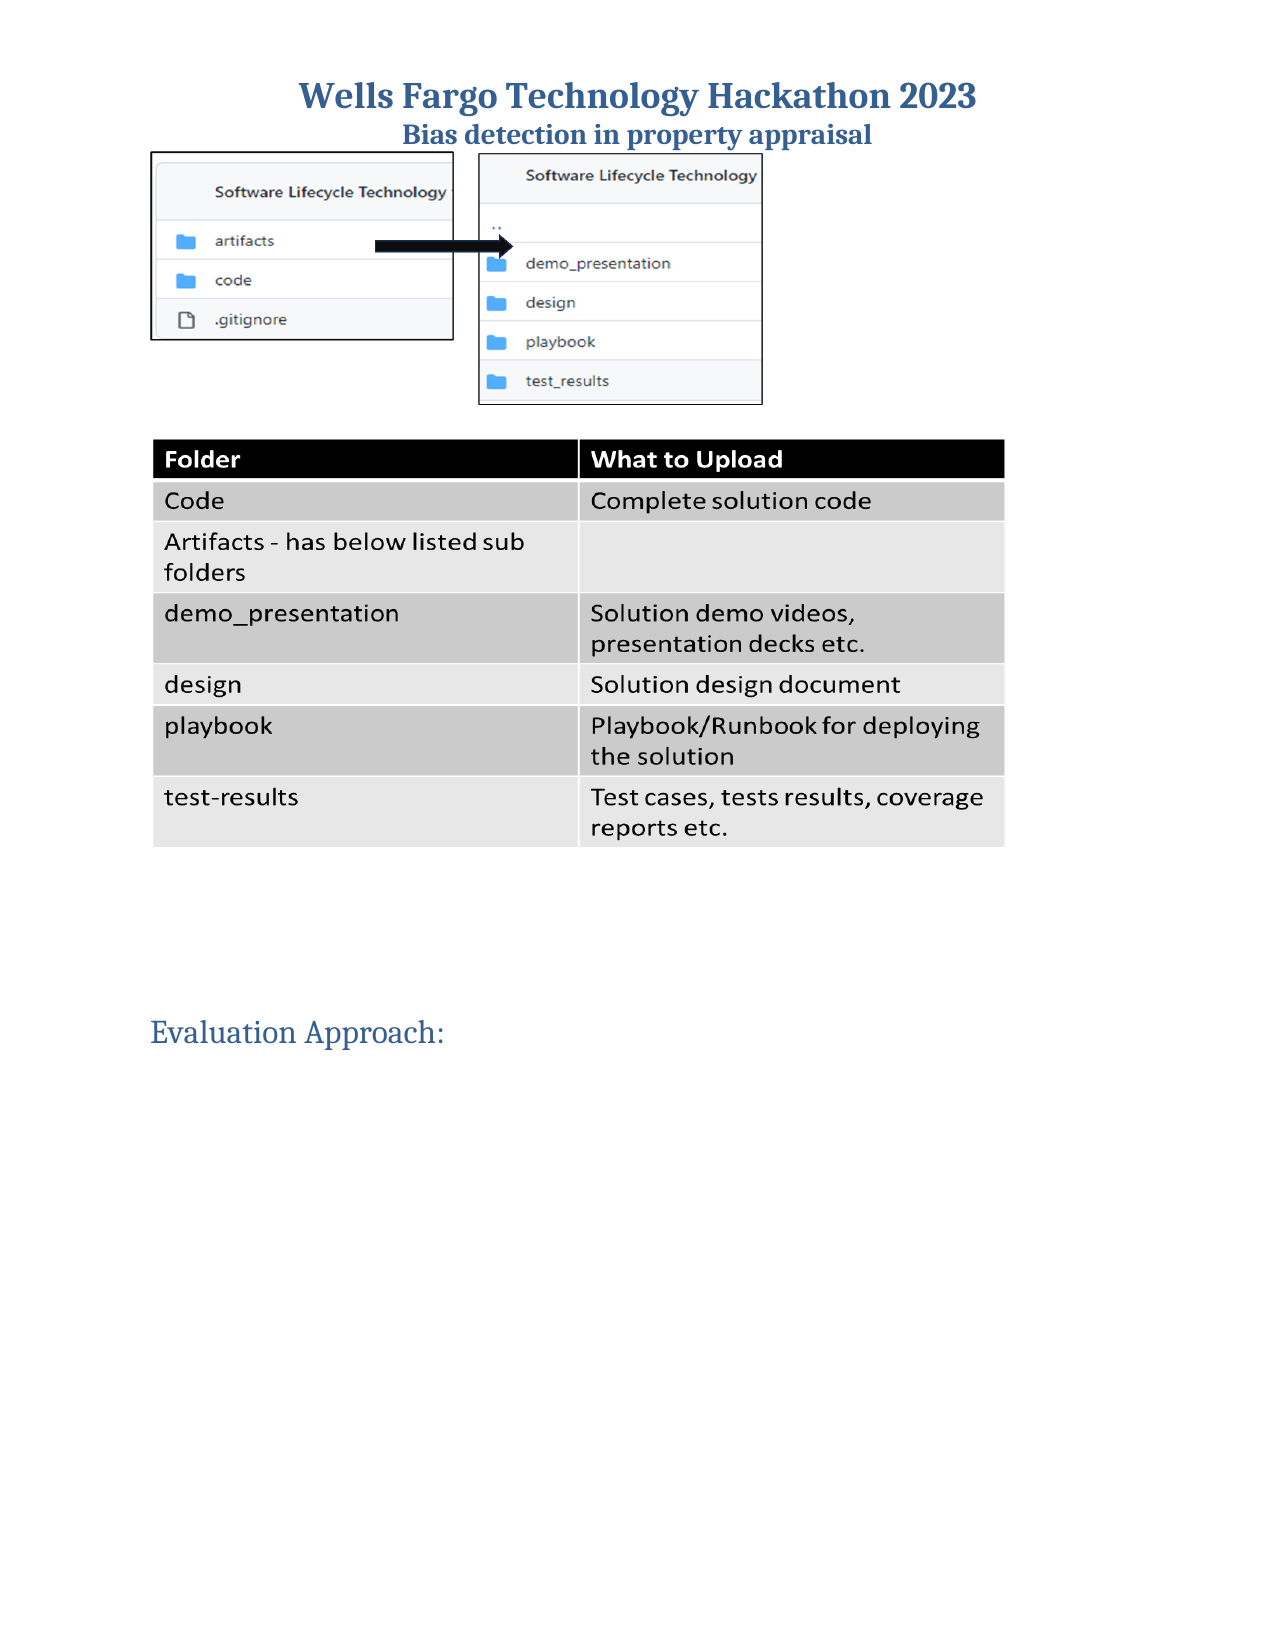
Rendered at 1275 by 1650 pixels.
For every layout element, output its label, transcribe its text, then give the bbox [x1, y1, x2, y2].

subtitle Evaluation Approach: [150, 1013, 1125, 1052]
picture [150, 151, 1008, 858]
